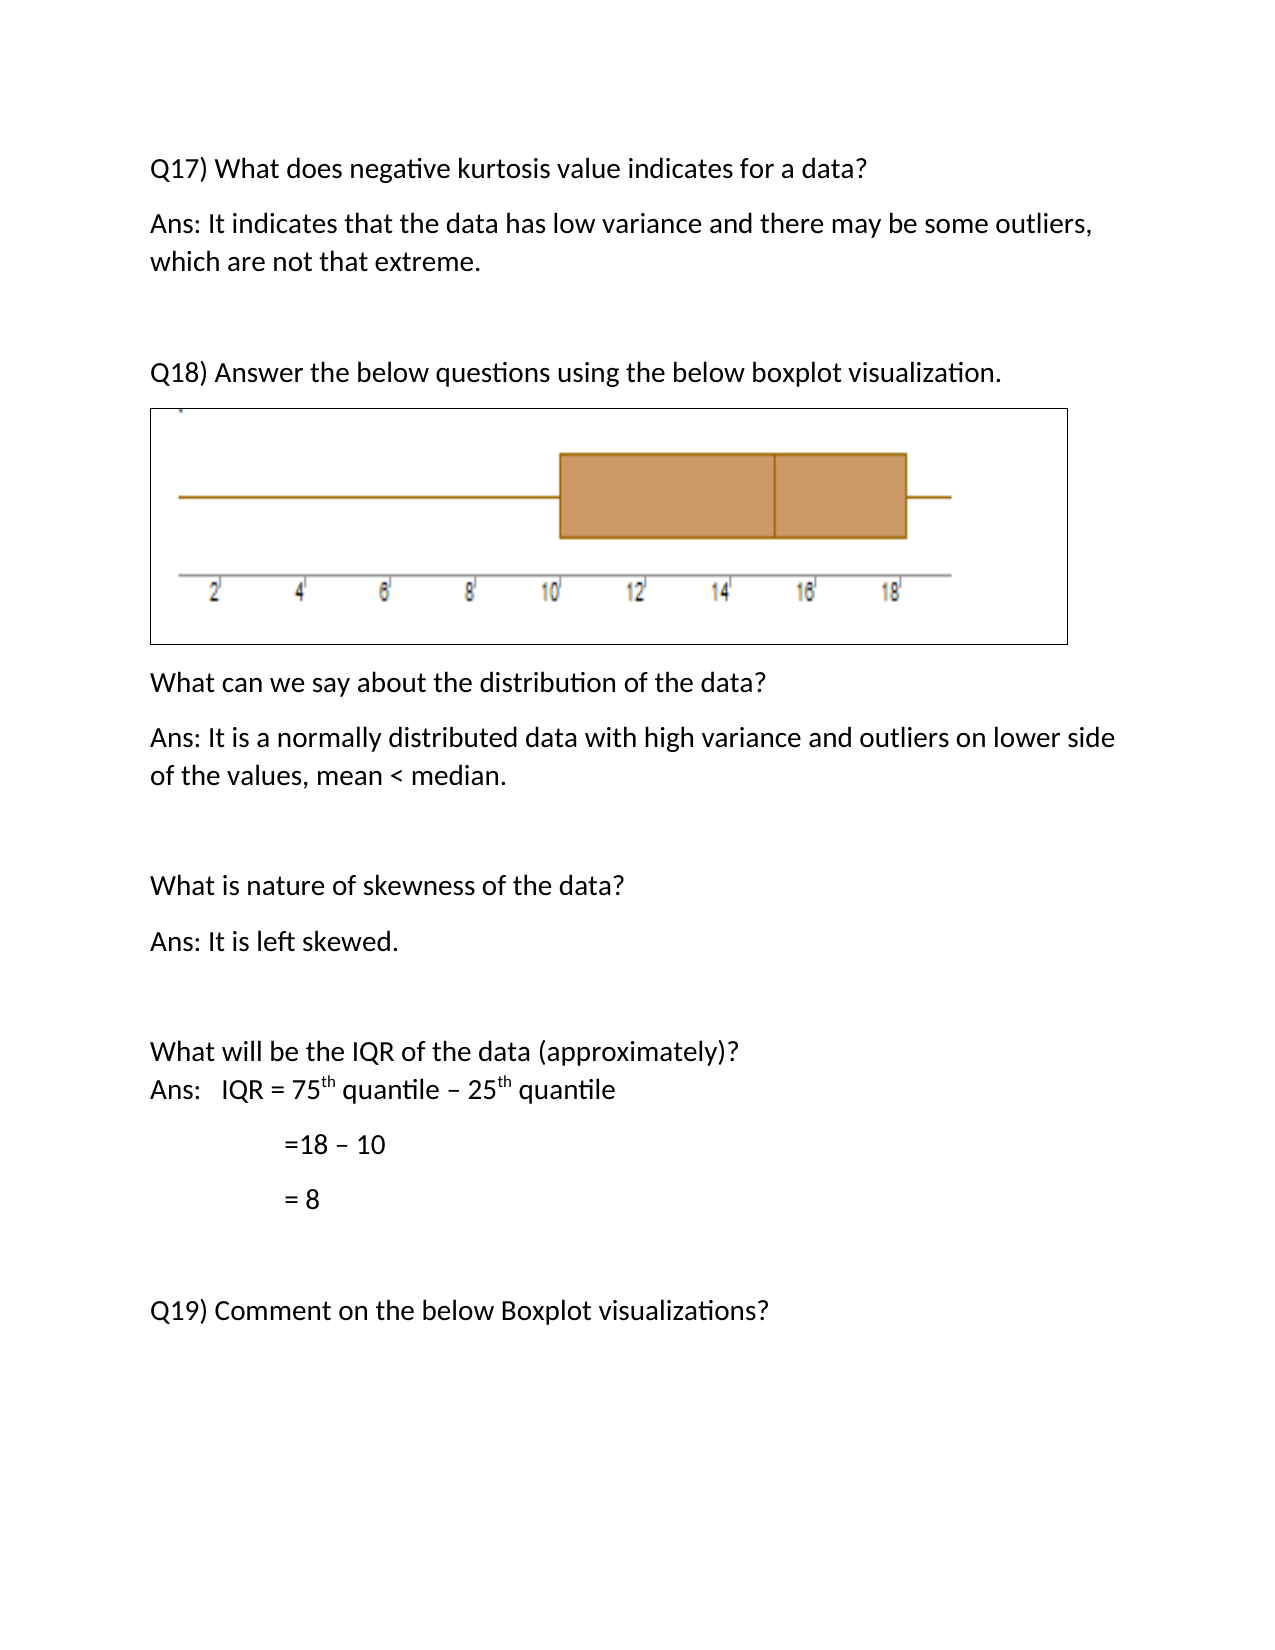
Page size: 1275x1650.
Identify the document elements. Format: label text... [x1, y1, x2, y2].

text = 8 [225, 1181, 1125, 1217]
text Ans: It is a normally distributed data with high variance and outliers on lower side of the values, mean < median. [150, 719, 1125, 793]
text Ans: It is left skewed. [150, 923, 1125, 958]
text Ans: It indicates that the data has low variance and there may be some outliers, which are not that extreme. [150, 205, 1125, 279]
text =18 – 10 [150, 1126, 1125, 1162]
text Q18) Answer the below questions using the below boxplot visualization. [150, 354, 1125, 389]
text Q17) What does negative kurtosis value indicates for a data? [150, 150, 1125, 186]
text What will be the IQR of the data (approximately)? Ans: IQR = 75th quantile – 25th quantile [150, 1033, 1125, 1107]
text What is nature of skewness of the data? [150, 867, 1125, 903]
picture [151, 409, 1067, 644]
text What can we say about the distribution of the data? [150, 664, 1125, 699]
text Q19) Comment on the below Boxplot visualizations? [150, 1292, 1125, 1327]
